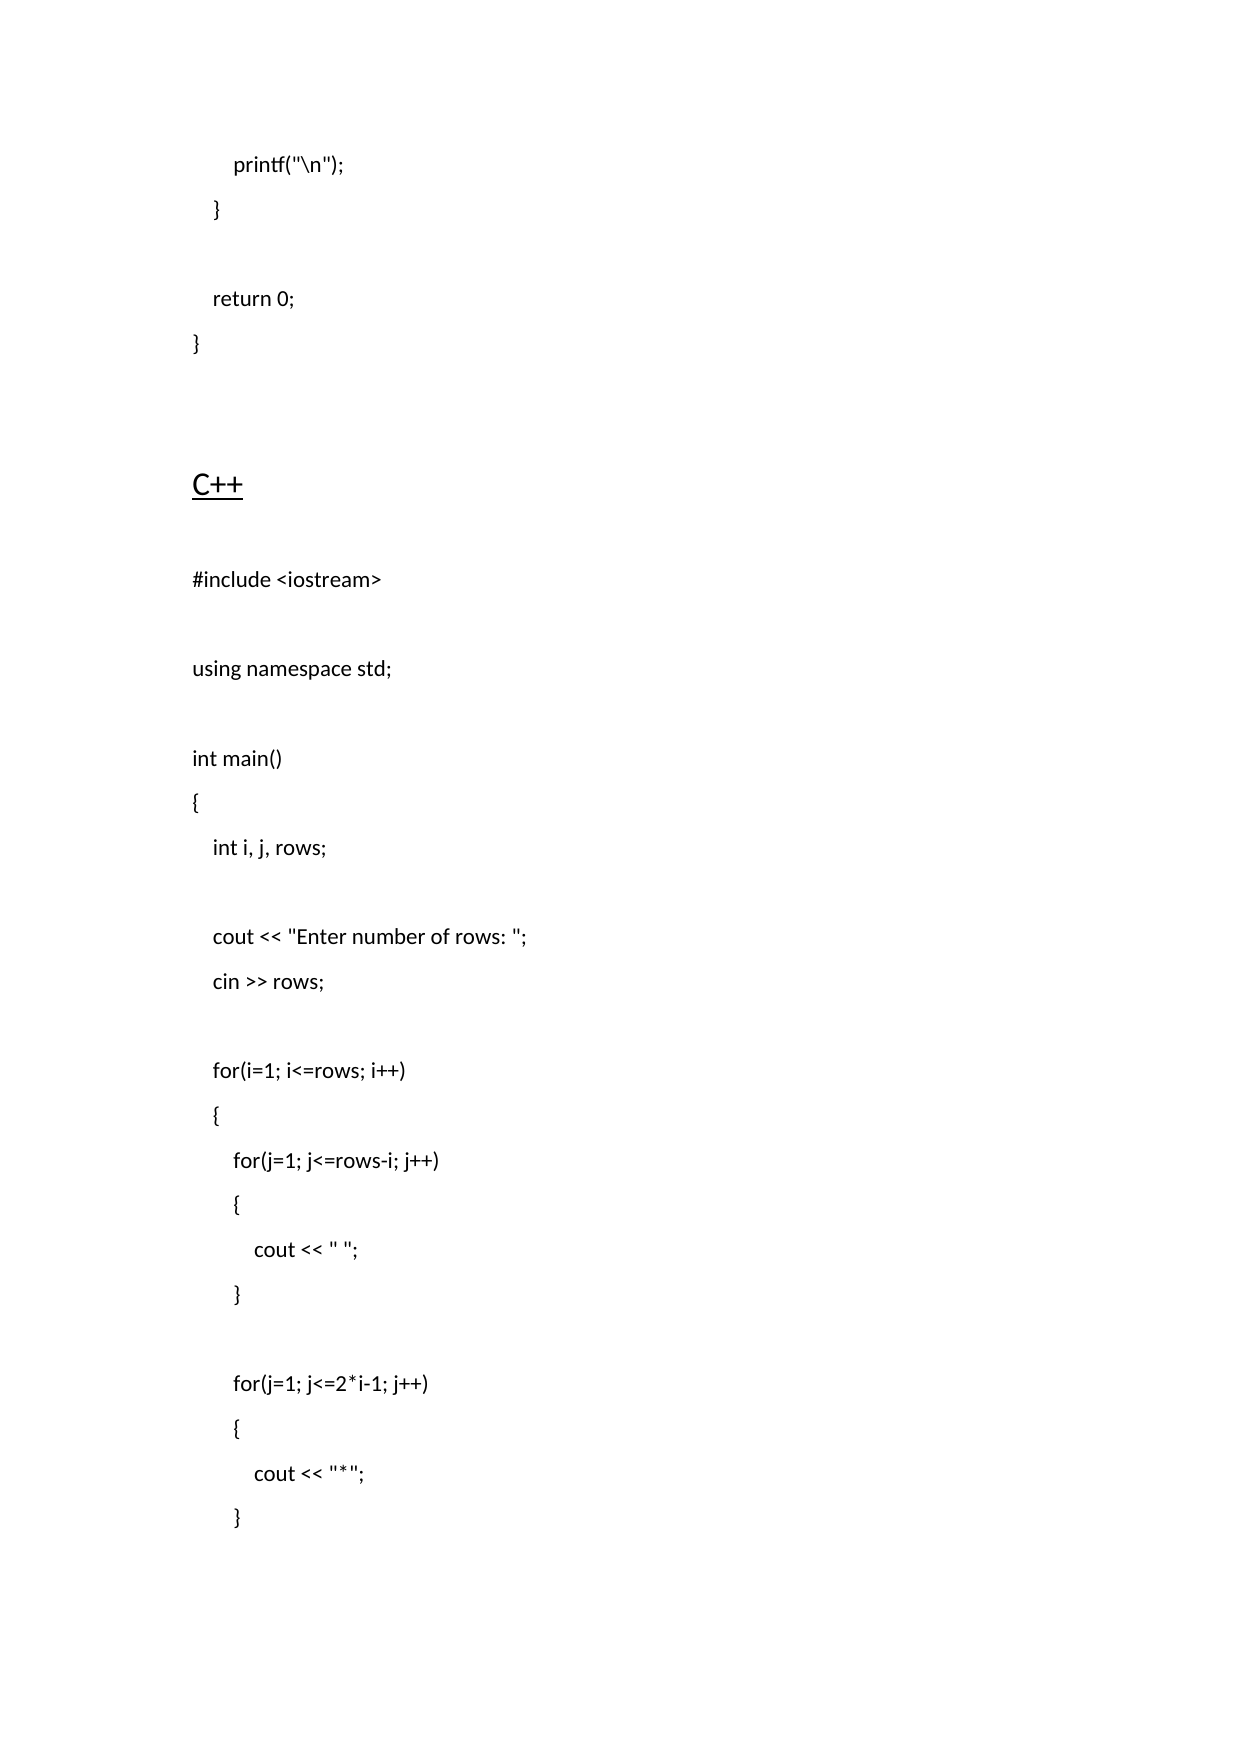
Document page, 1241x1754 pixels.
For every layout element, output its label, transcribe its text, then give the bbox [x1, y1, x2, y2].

text for(j=1; j<=2*i-1; j++) [192, 1369, 1240, 1397]
text int i, j, rows; [192, 833, 1240, 861]
text { [192, 788, 1240, 816]
text #include <iostream> [192, 565, 1240, 593]
text } [192, 329, 1240, 357]
text } [192, 1280, 1240, 1308]
text printf("\n"); [192, 150, 1240, 178]
text for(i=1; i<=rows; i++) [192, 1056, 1240, 1084]
text cin >> rows; [192, 967, 1240, 995]
text for(j=1; j<=rows-i; j++) [192, 1146, 1240, 1174]
text { [192, 1191, 1240, 1218]
text } [192, 195, 1240, 223]
text cout << " "; [192, 1235, 1240, 1263]
text cout << "Enter number of rows: "; [192, 922, 1240, 950]
text return 0; [192, 284, 1240, 312]
text int main() [192, 744, 1240, 772]
text } [192, 1503, 1240, 1531]
text using namespace std; [192, 654, 1240, 682]
text { [192, 1414, 1240, 1442]
text C++ [192, 463, 1240, 503]
text cout << "*"; [192, 1459, 1240, 1487]
text { [192, 1101, 1240, 1129]
